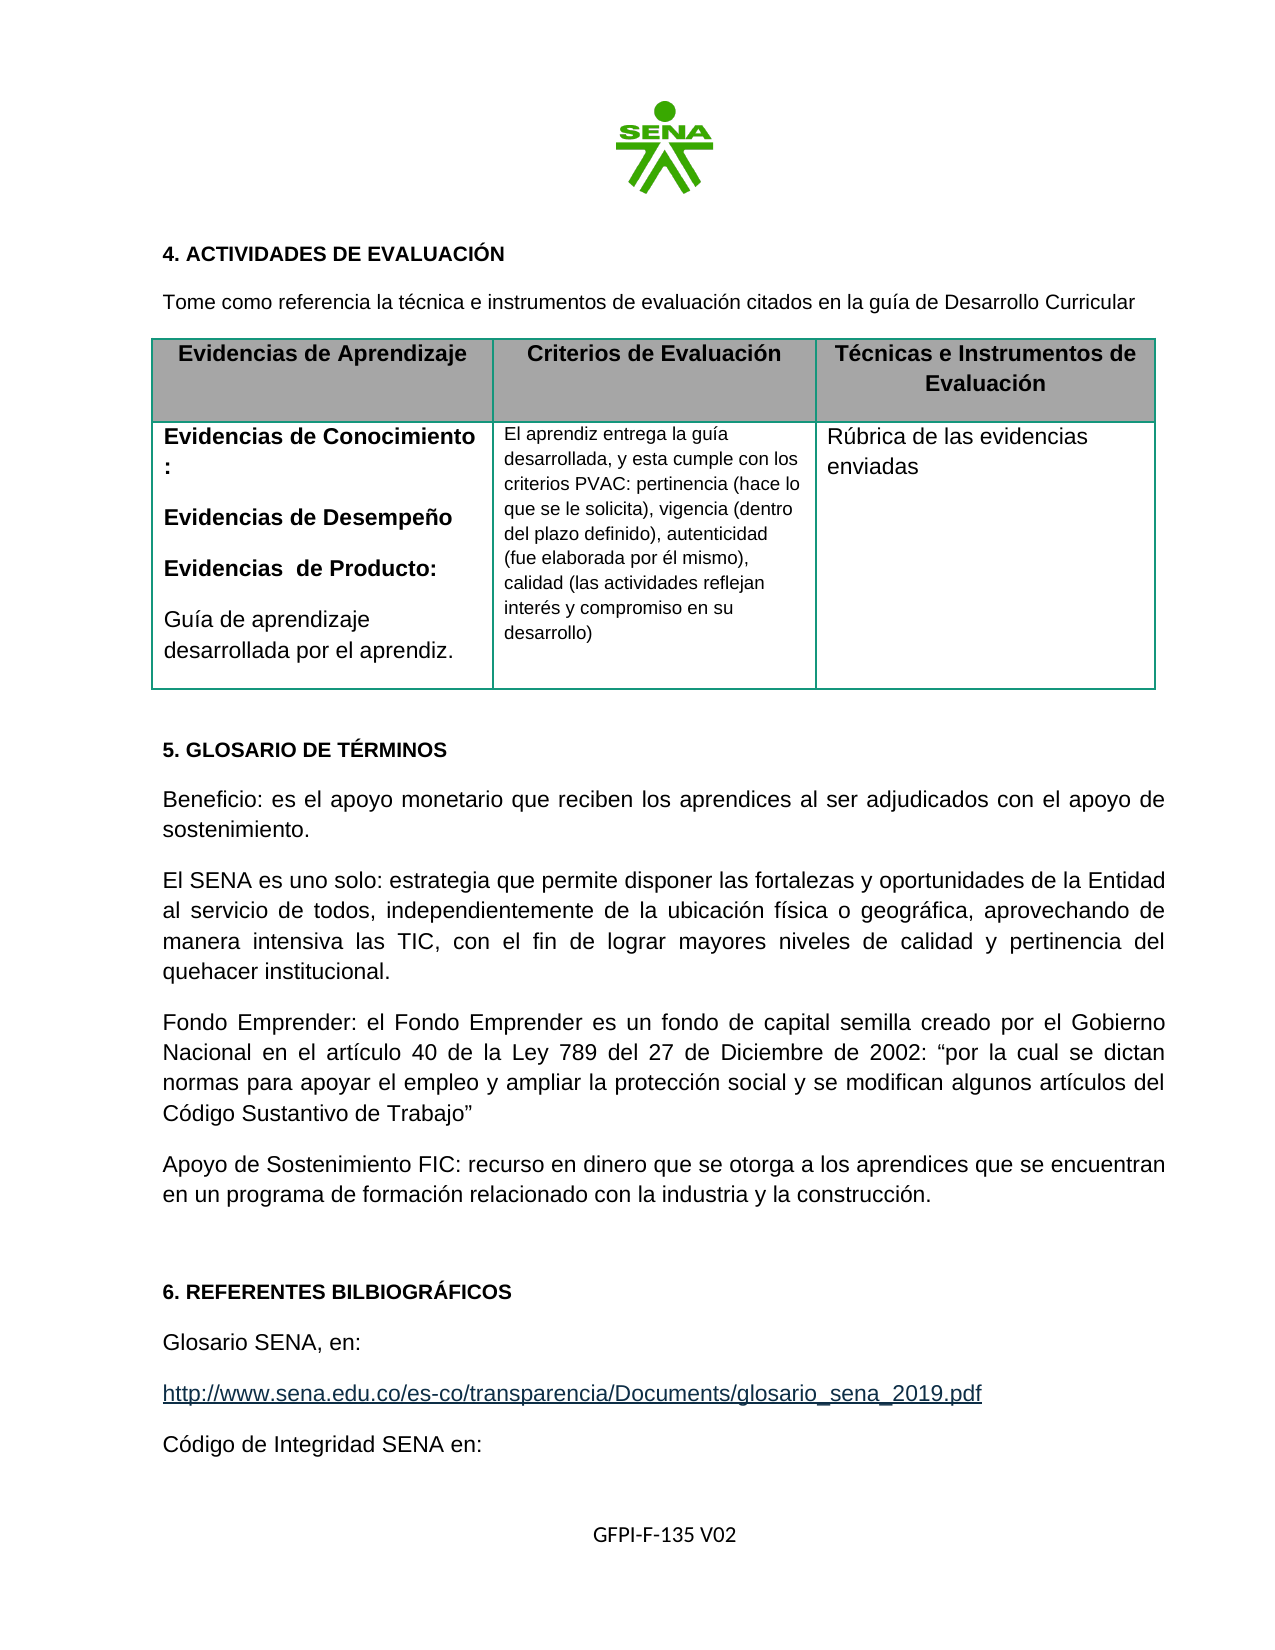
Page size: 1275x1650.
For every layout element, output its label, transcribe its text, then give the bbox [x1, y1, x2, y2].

text Código de Integridad SENA en: [162, 1431, 1167, 1457]
text Tome como referencia la técnica e instrumentos de evaluación citados en la guía de Desarrollo Curricular [162, 290, 1167, 314]
text 5. GLOSARIO DE TÉRMINOS [162, 738, 1167, 762]
table_cell Evidencias de Conocimiento : Evidencias de Desempeño Evidencias de Producto: Guía de aprendizaje desarrollada por el aprendiz. [153, 423, 492, 688]
text 6. REFERENTES BILBIOGRÁFICOS [162, 1280, 1167, 1304]
table_header Criterios de Evaluación [494, 340, 815, 421]
text Fondo Emprender: el Fondo Emprender es un fondo de capital semilla creado por el Gobierno Nacional en el artículo 40 de la Ley 789 del 27 de Diciembre de 2002: “por la cual se dictan normas para apoyar el empleo y ampliar la protección social y se modifican algunos artículos del Código Sustantivo de Trabajo” [162, 1009, 1167, 1126]
table_cell Rúbrica de las evidencias enviadas [817, 423, 1154, 688]
text http://www.sena.edu.co/es-co/transparencia/Documents/glosario_sena_2019.pdf [162, 1379, 1167, 1406]
text Apoyo de Sostenimiento FIC: recurso en dinero que se otorga a los aprendices que se encuentran en un programa de formación relacionado con la industria y la construcción. [162, 1151, 1167, 1207]
text Beneficio: es el apoyo monetario que reciben los aprendices al ser adjudicados con el apoyo de sostenimiento. [162, 786, 1167, 843]
table_cell El aprendiz entrega la guía desarrollada, y esta cumple con los criterios PVAC: pertinencia (hace lo que se le solicita), vigencia (dentro del plazo definido), autenticidad (fue elaborada por él mismo), calidad (las actividades reflejan interés y compromiso en su desarrollo) [494, 423, 815, 688]
text El SENA es uno solo: estrategia que permite disponer las fortalezas y oportunidades de la Entidad al servicio de todos, independientemente de la ubicación física o geográfica, aprovechando de manera intensiva las TIC, con el fin de lograr mayores niveles de calidad y pertinencia del quehacer institucional. [162, 867, 1167, 984]
text 4. ACTIVIDADES DE EVALUACIÓN [162, 242, 1167, 266]
picture [616, 101, 714, 194]
text Glosario SENA, en: [162, 1328, 1167, 1355]
table_header Evidencias de Aprendizaje [153, 340, 492, 421]
table_header Técnicas e Instrumentos de Evaluación [817, 340, 1154, 421]
